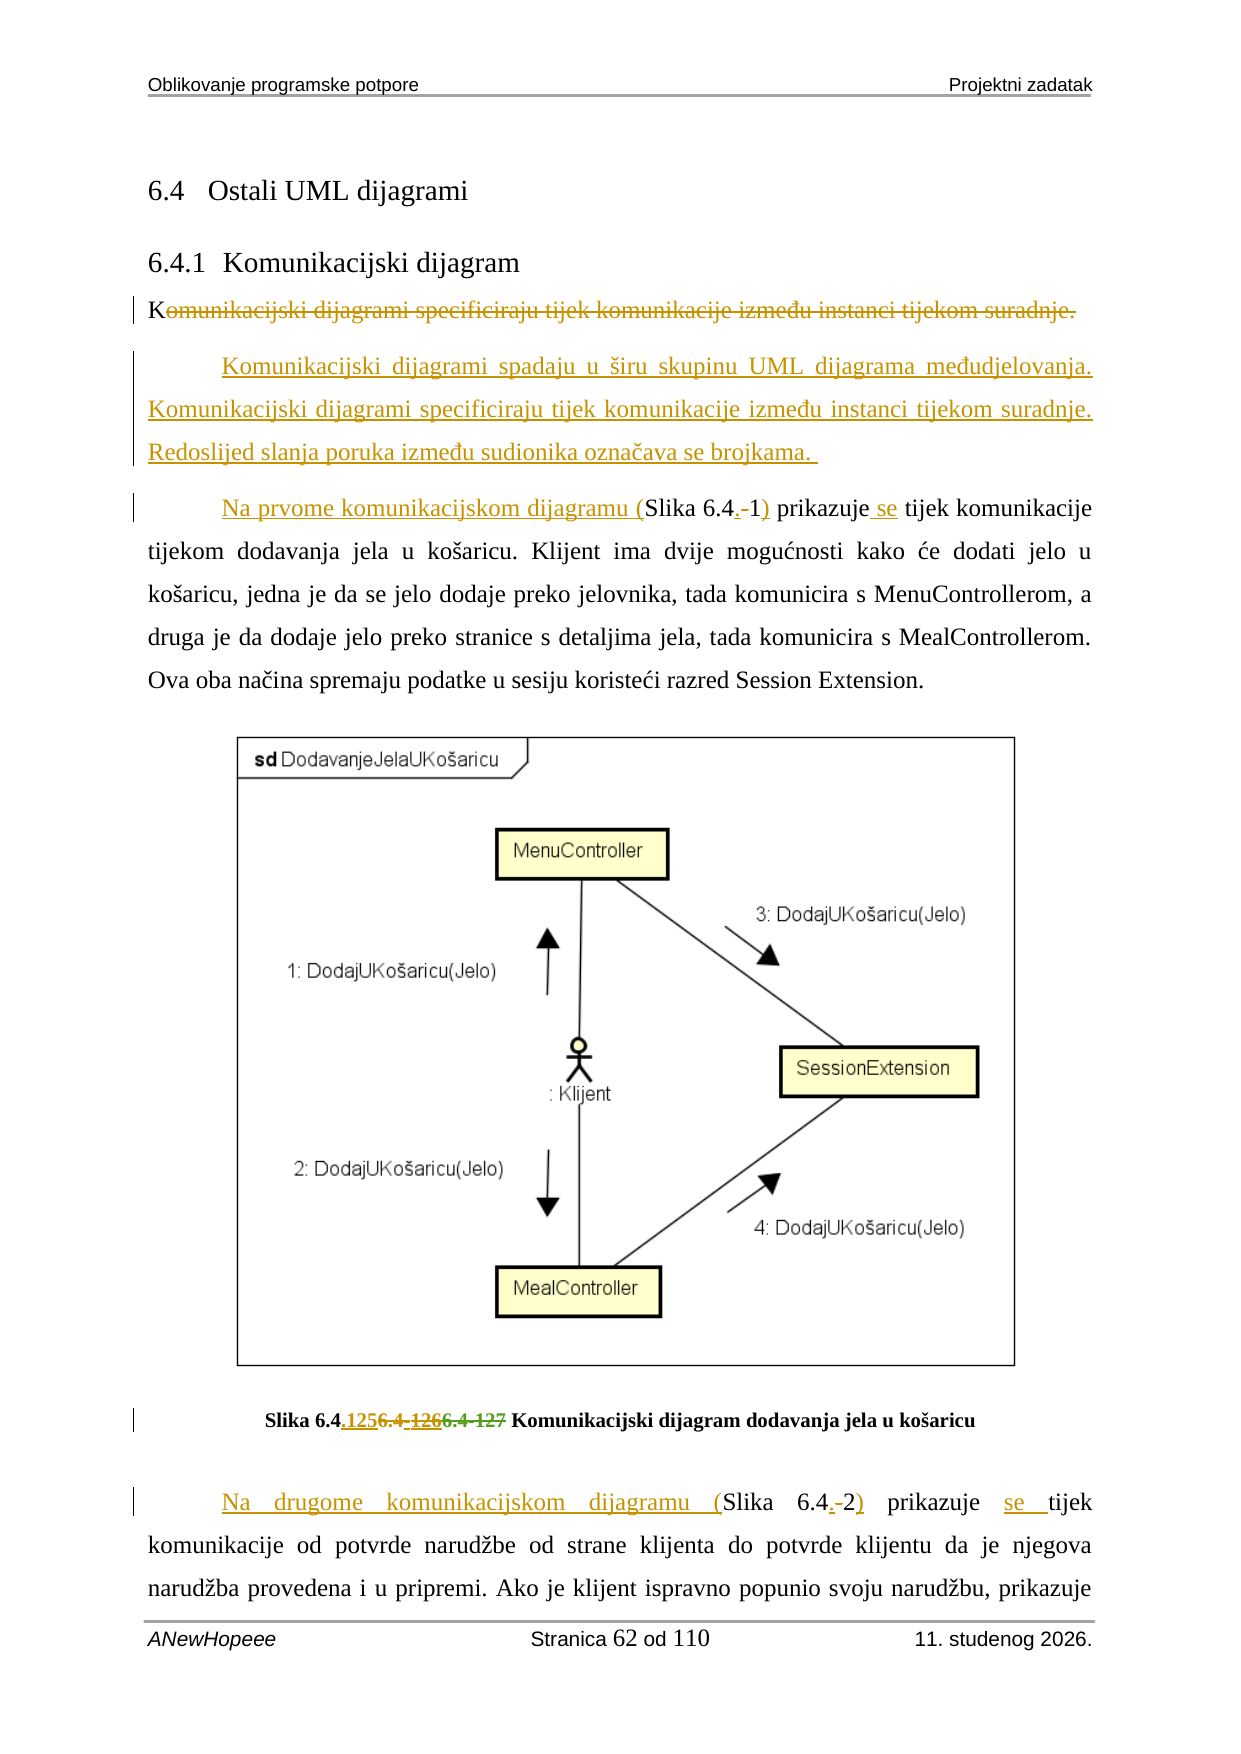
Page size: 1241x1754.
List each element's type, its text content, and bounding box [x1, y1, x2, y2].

subtitle Ostali UML dijagrami [148, 173, 1093, 206]
subtitle Komunikacijski dijagram [148, 245, 1093, 279]
text Slika 6.41 prikazuje tijek komunikacije tijekom dodavanja jela u košaricu. Klijent ima dvije mogućnosti kako će dodati jelo u košaricu, jedna je da se jelo dodaje preko jelovnika, tada komunicira s MenuControllerom, a druga je da dodaje jelo preko stranice s detaljima jela, tada komunicira s MealControllerom. Ova oba načina spremaju podatke u sesiju koristeći razred Session Extension. [148, 493, 1093, 694]
picture [221, 721, 1030, 1381]
text Slika 6.4 Komunikacijski dijagram dodavanja jela u košaricu [148, 1407, 1093, 1432]
